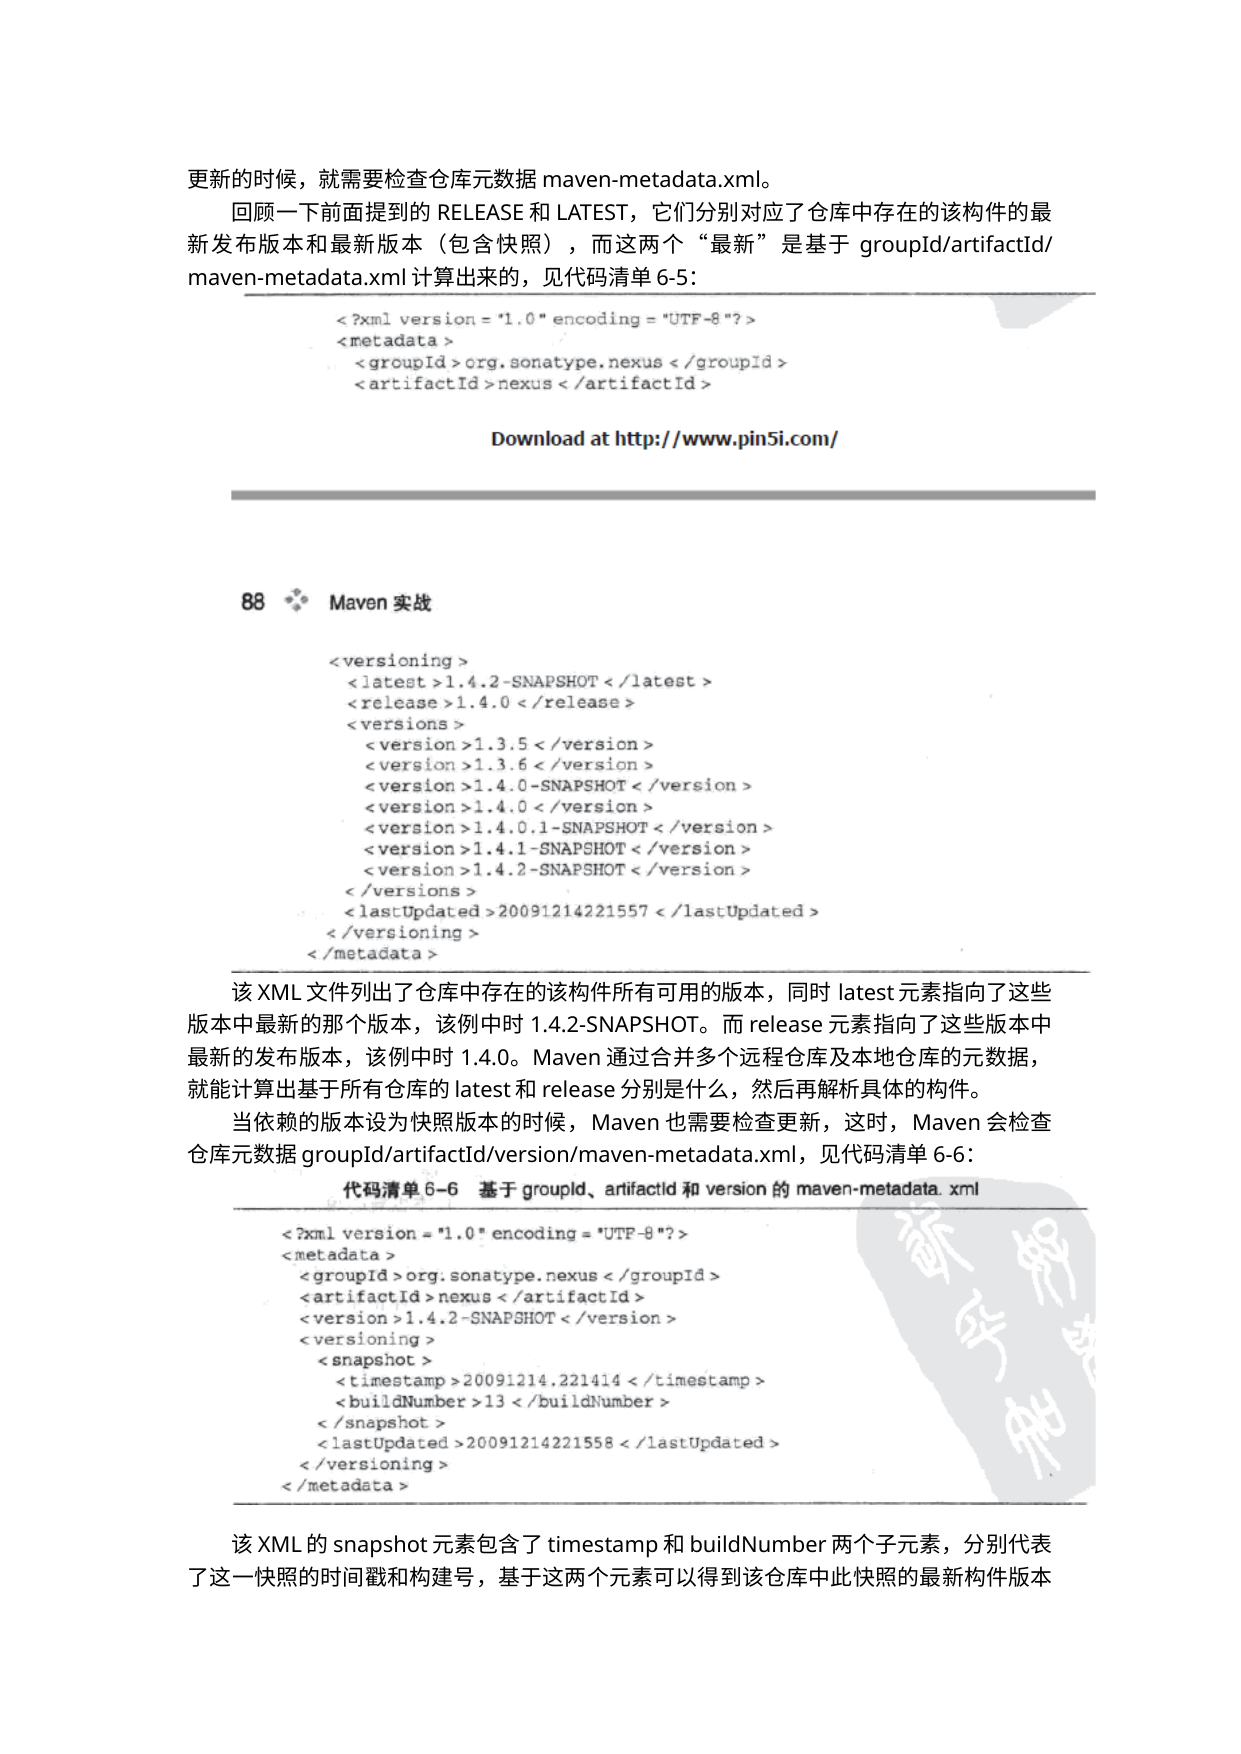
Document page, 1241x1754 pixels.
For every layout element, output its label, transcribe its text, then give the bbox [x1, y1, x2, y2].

text 当依赖的版本设为快照版本的时候，Maven也需要检查更新，这时，Maven会检查仓库元数据groupId/artifactId/version/maven-metadata.xml，见代码清单6-6： [187, 1104, 1053, 1169]
picture [231, 1169, 1096, 1505]
list 基于更新远程仓库的更新策略来检查更新。当Maven检查完更新策略，并决定检查依赖更新的时候，就需要检查仓库元数据maven-metadata.xml。 [187, 162, 1053, 194]
list 回顾一下前面提到的RELEASE和LATEST，它们分别对应了仓库中存在的该构件的最新发布版本和最新版本（包含快照），而这两个“最新”是基于groupId/artifactId/maven-metadata.xml计算出来的，见代码清单6-5： [187, 194, 1053, 292]
text 该XML文件列出了仓库中存在的该构件所有可用的版本，同时latest元素指向了这些版本中最新的那个版本，该例中时1.4.2-SNAPSHOT。而release元素指向了这些版本中最新的发布版本，该例中时1.4.0。Maven通过合并多个远程仓库及本地仓库的元数据，就能计算出基于所有仓库的latest和release分别是什么，然后再解析具体的构件。 [187, 974, 1053, 1104]
picture [231, 292, 1096, 973]
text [187, 1527, 1053, 1592]
